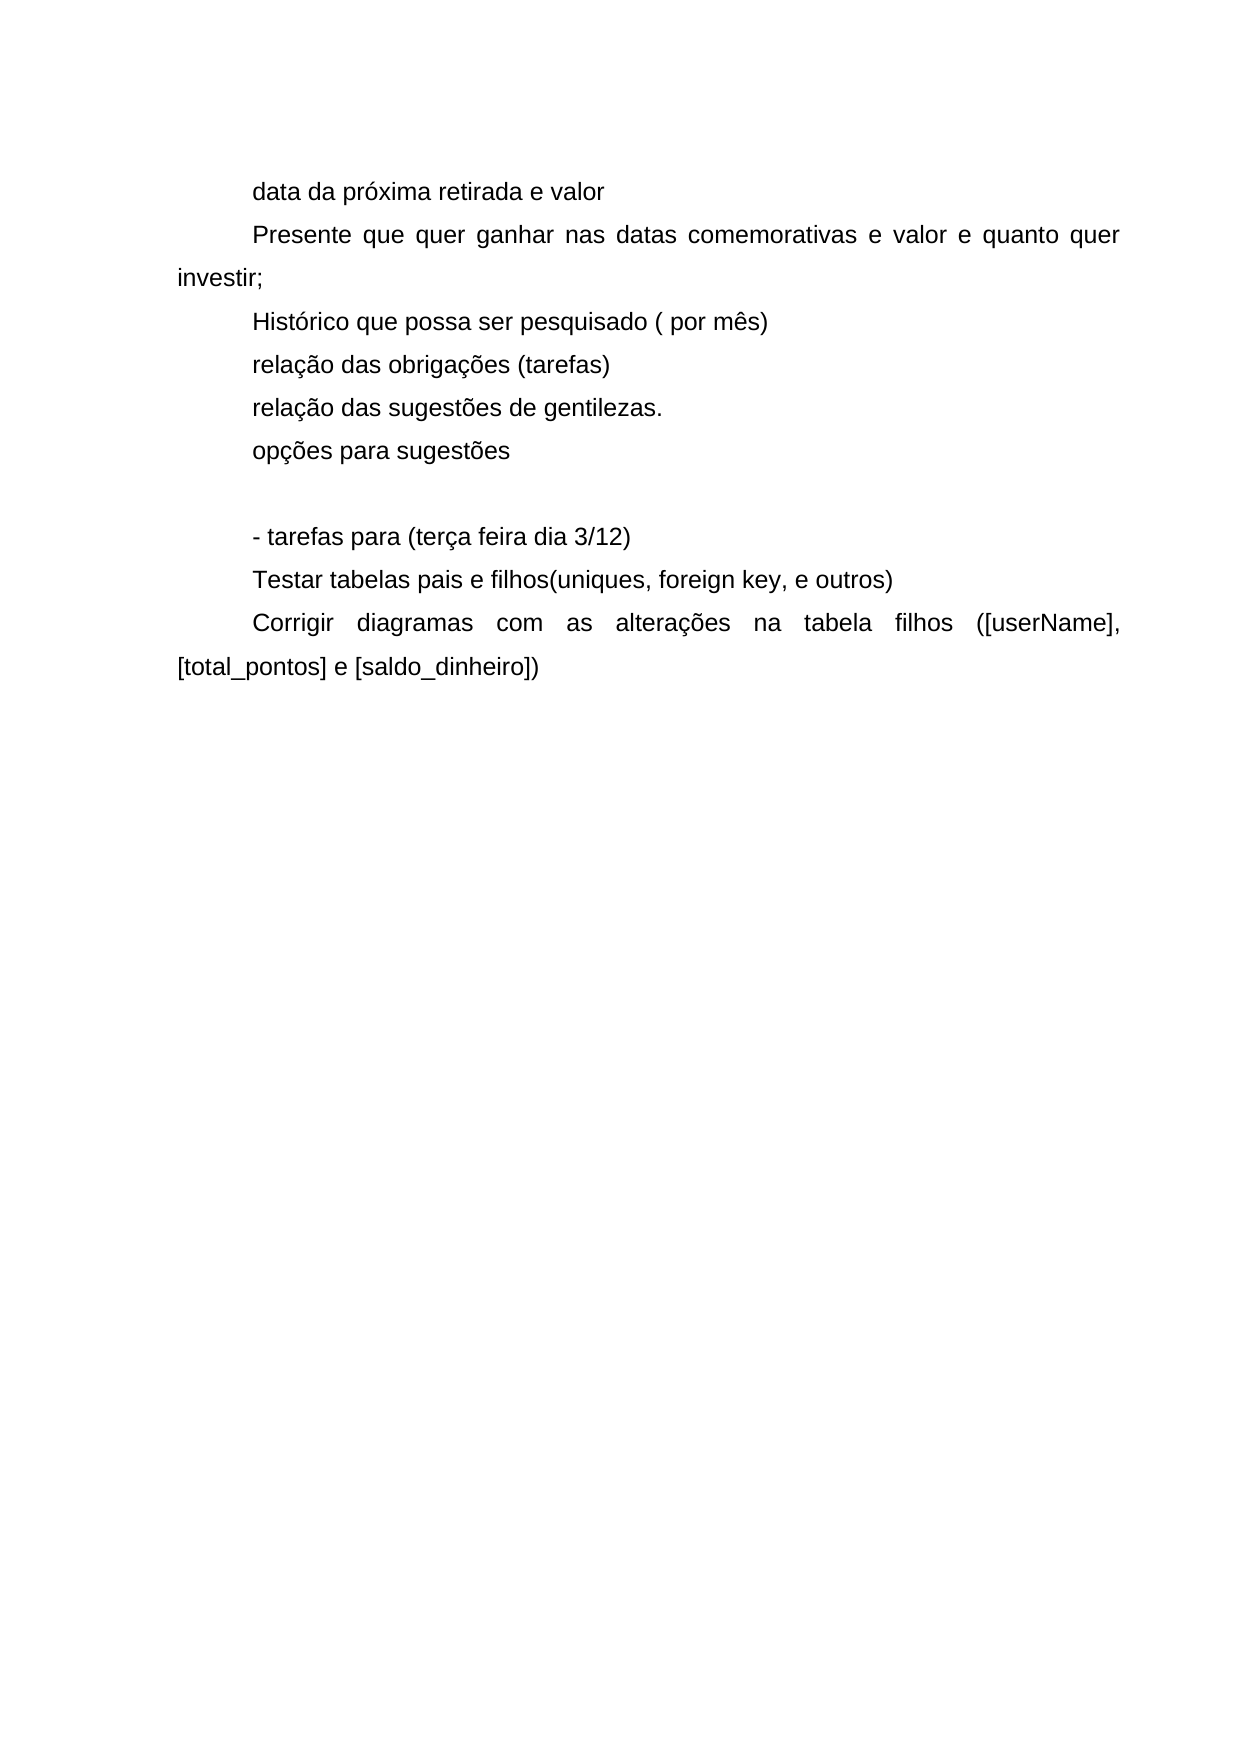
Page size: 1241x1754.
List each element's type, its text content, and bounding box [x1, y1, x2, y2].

text Corrigir diagramas com as alterações na tabela filhos ([userName], [total_pontos] e [saldo_dinheiro]) [177, 608, 1122, 680]
text relação das obrigações (tarefas) [177, 349, 1122, 378]
text Testar tabelas pais e filhos(uniques, foreign key, e outros) [177, 565, 1122, 594]
text opções para sugestões [177, 436, 1122, 464]
text Presente que quer ganhar nas datas comemorativas e valor e quanto quer investir; [177, 220, 1122, 292]
text Histórico que possa ser pesquisado ( por mês) [177, 306, 1122, 335]
text - tarefas para (terça feira dia 3/12) [177, 522, 1122, 551]
text data da próxima retirada e valor [177, 177, 1122, 206]
text relação das sugestões de gentilezas. [177, 393, 1122, 421]
